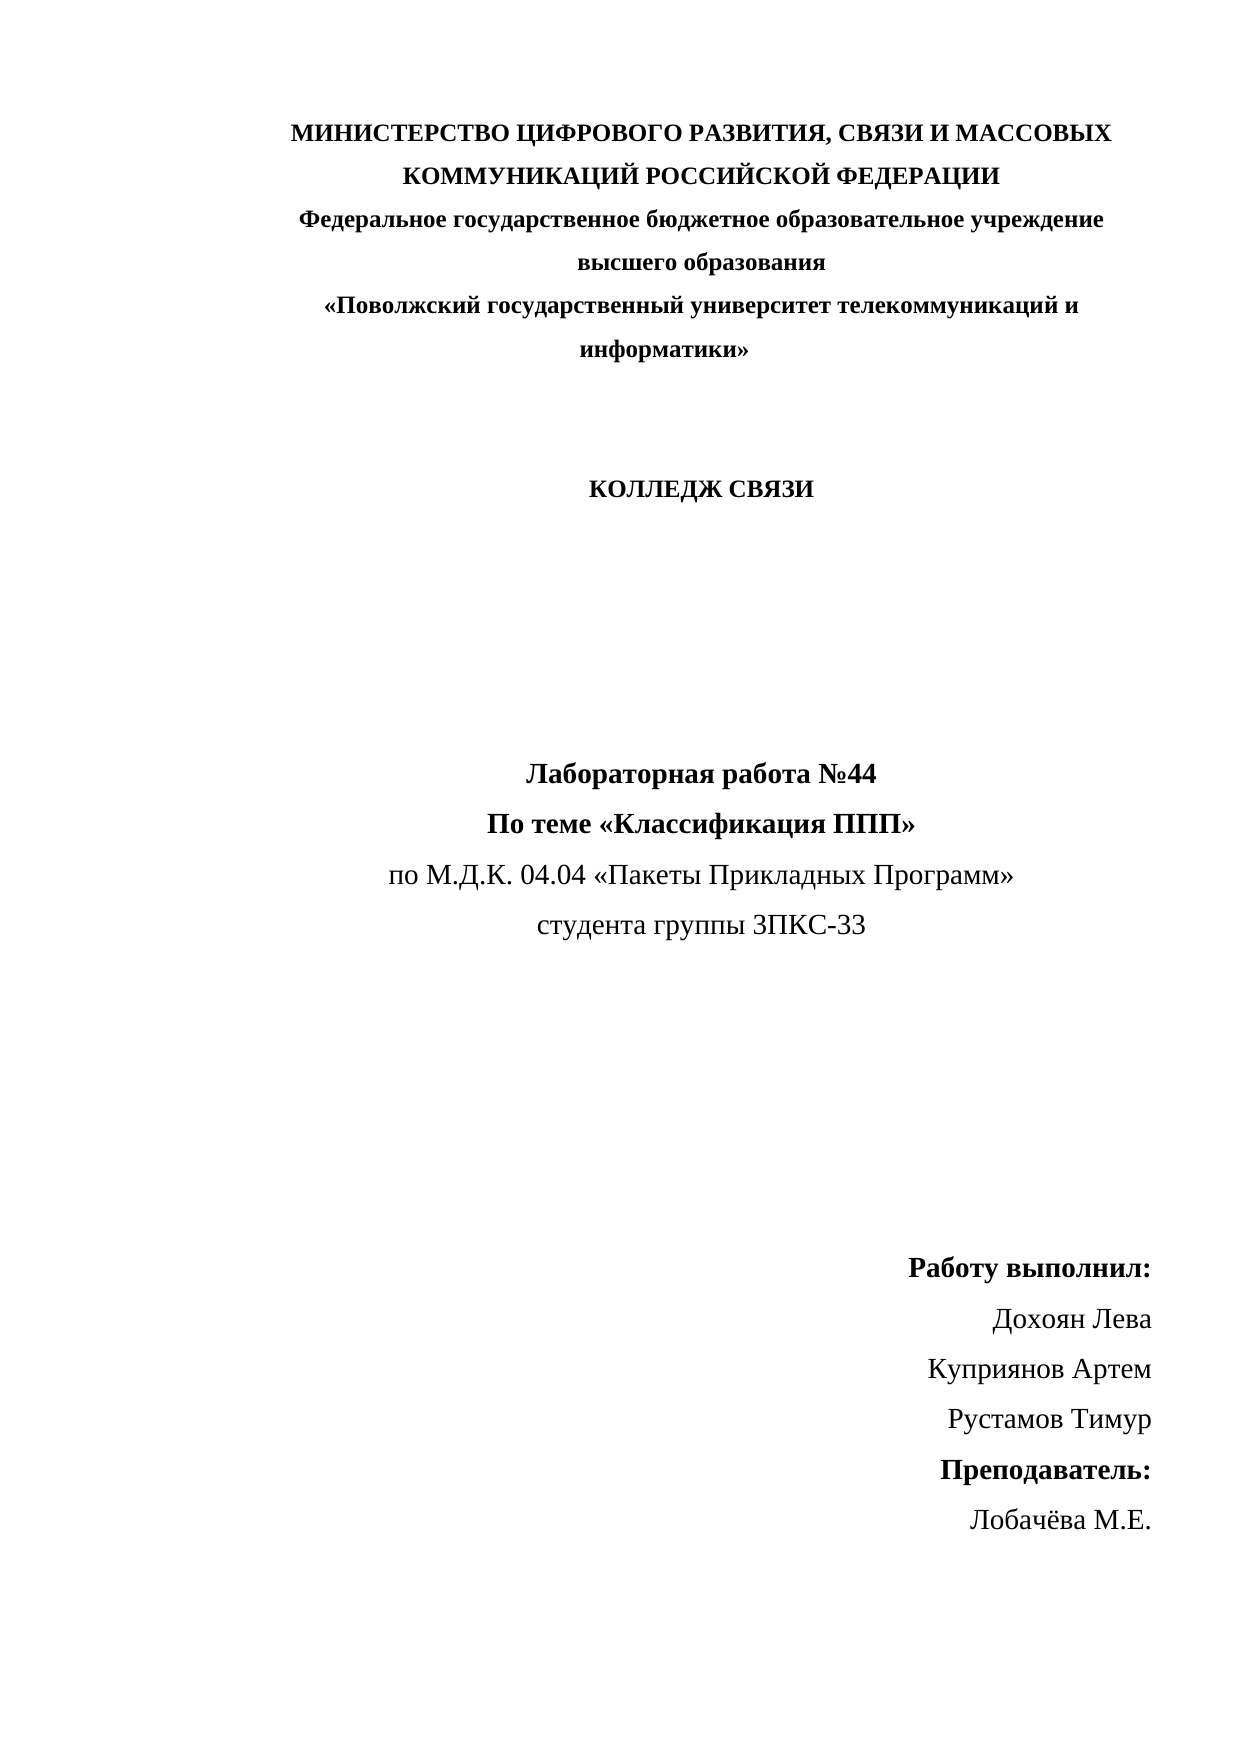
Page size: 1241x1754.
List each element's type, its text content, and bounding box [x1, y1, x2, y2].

text по М.Д.К. 04.04 «Пакеты Прикладных Программ» [177, 857, 1152, 890]
text студента группы 3ПКС-33 [177, 907, 1152, 941]
text По теме «Классификация ППП» [177, 807, 1152, 840]
text Работу выполнил: [177, 1251, 1152, 1284]
text высшего образования [177, 247, 1152, 276]
text Федеральное государственное бюджетное образовательное учреждение [177, 204, 1152, 233]
text Преподаватель: [177, 1452, 1152, 1485]
text МИНИСТЕРСТВО ЦИФРОВОГО РАЗВИТИЯ, СВЯЗИ И МАССОВЫХ [177, 118, 1152, 147]
text Лобачёва М.Е. [177, 1502, 1152, 1536]
text «Поволжский государственный университет телекоммуникаций и информатики» [177, 291, 1152, 362]
text Рустамов Тимур [177, 1402, 1152, 1435]
text Дохоян Лева [177, 1301, 1152, 1334]
text КОЛЛЕДЖ СВЯЗИ [177, 474, 1152, 503]
text КОММУНИКАЦИЙ РОССИЙСКОЙ ФЕДЕРАЦИИ [177, 161, 1152, 190]
text Куприянов Артем [177, 1351, 1152, 1385]
text Лабораторная работа №44 [177, 756, 1152, 790]
